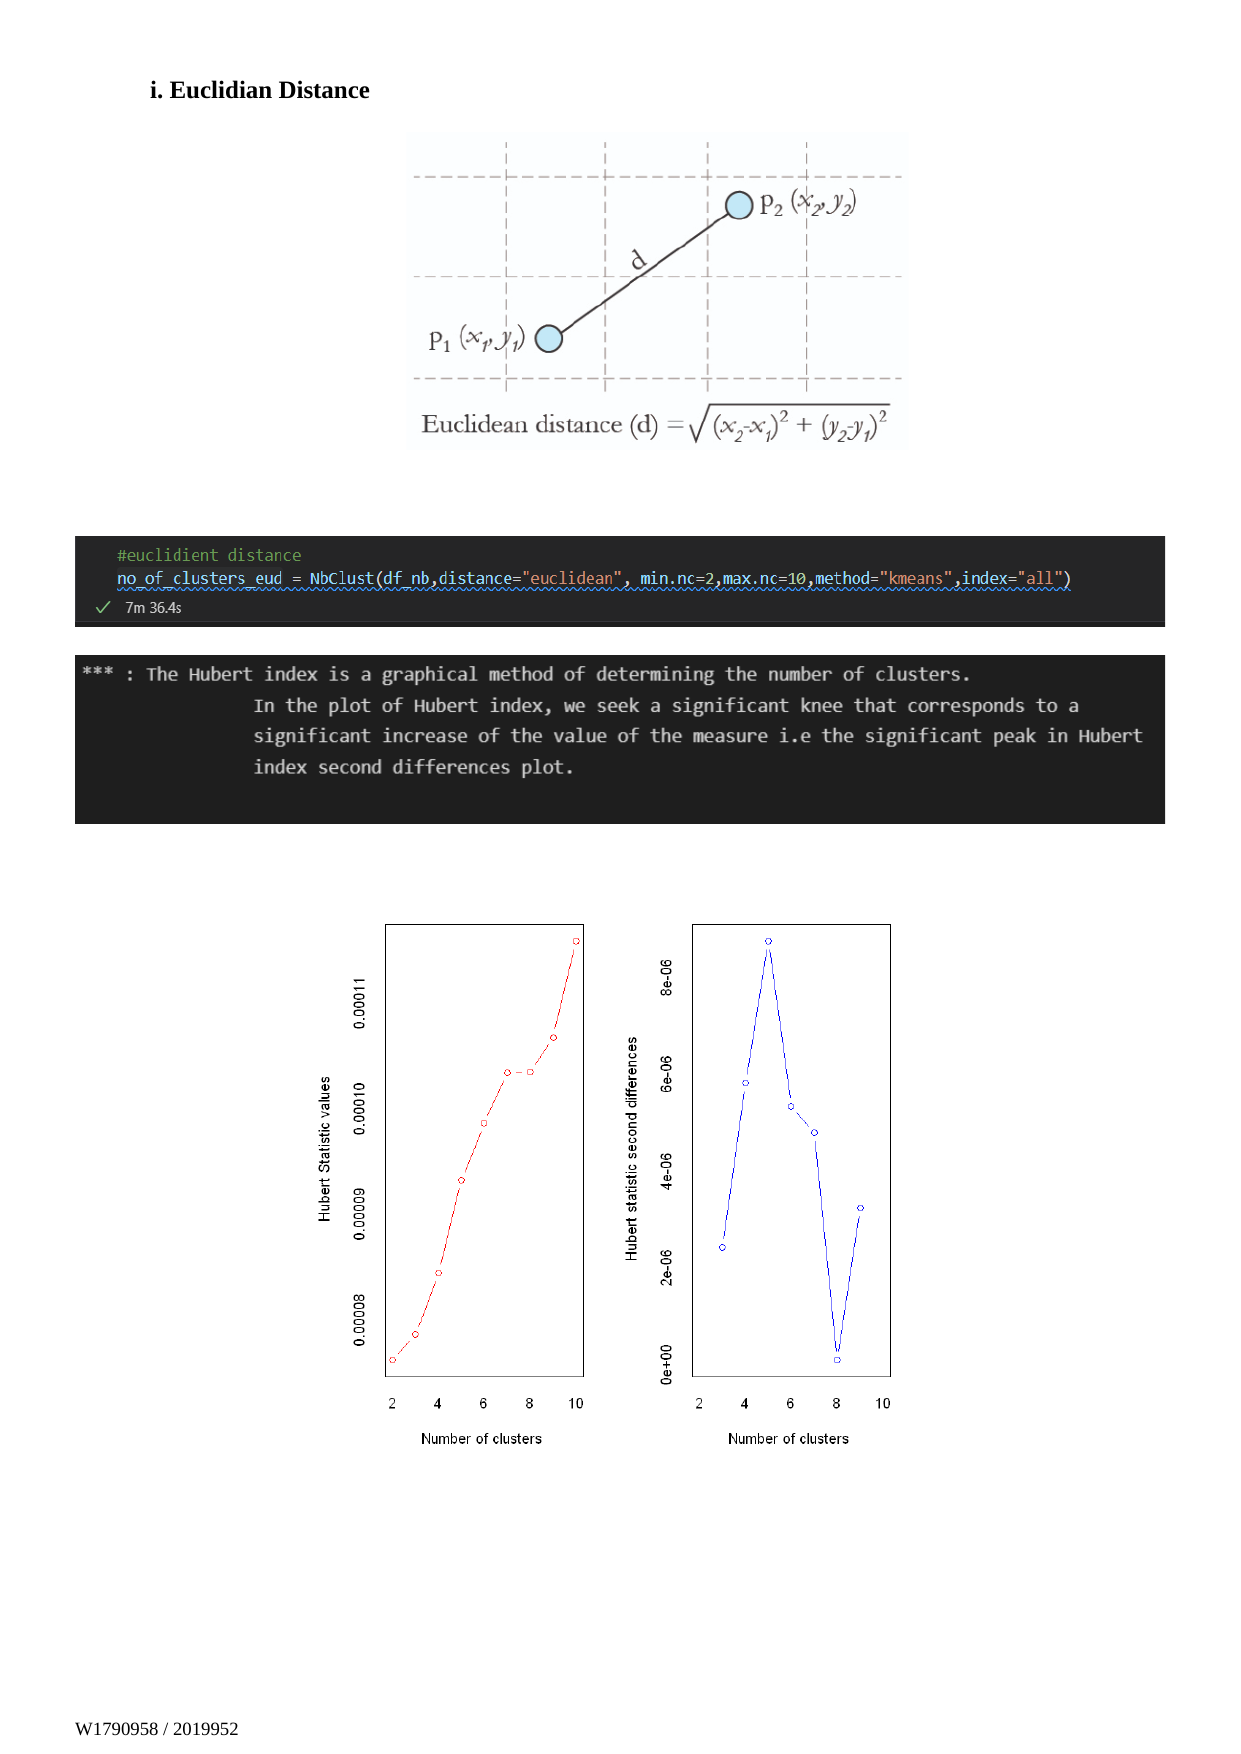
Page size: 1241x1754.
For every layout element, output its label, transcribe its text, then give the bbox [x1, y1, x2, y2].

text i. Euclidian Distance [75, 75, 1165, 104]
picture [313, 852, 927, 1466]
picture [75, 655, 1166, 824]
picture [75, 536, 1166, 627]
picture [406, 132, 909, 450]
